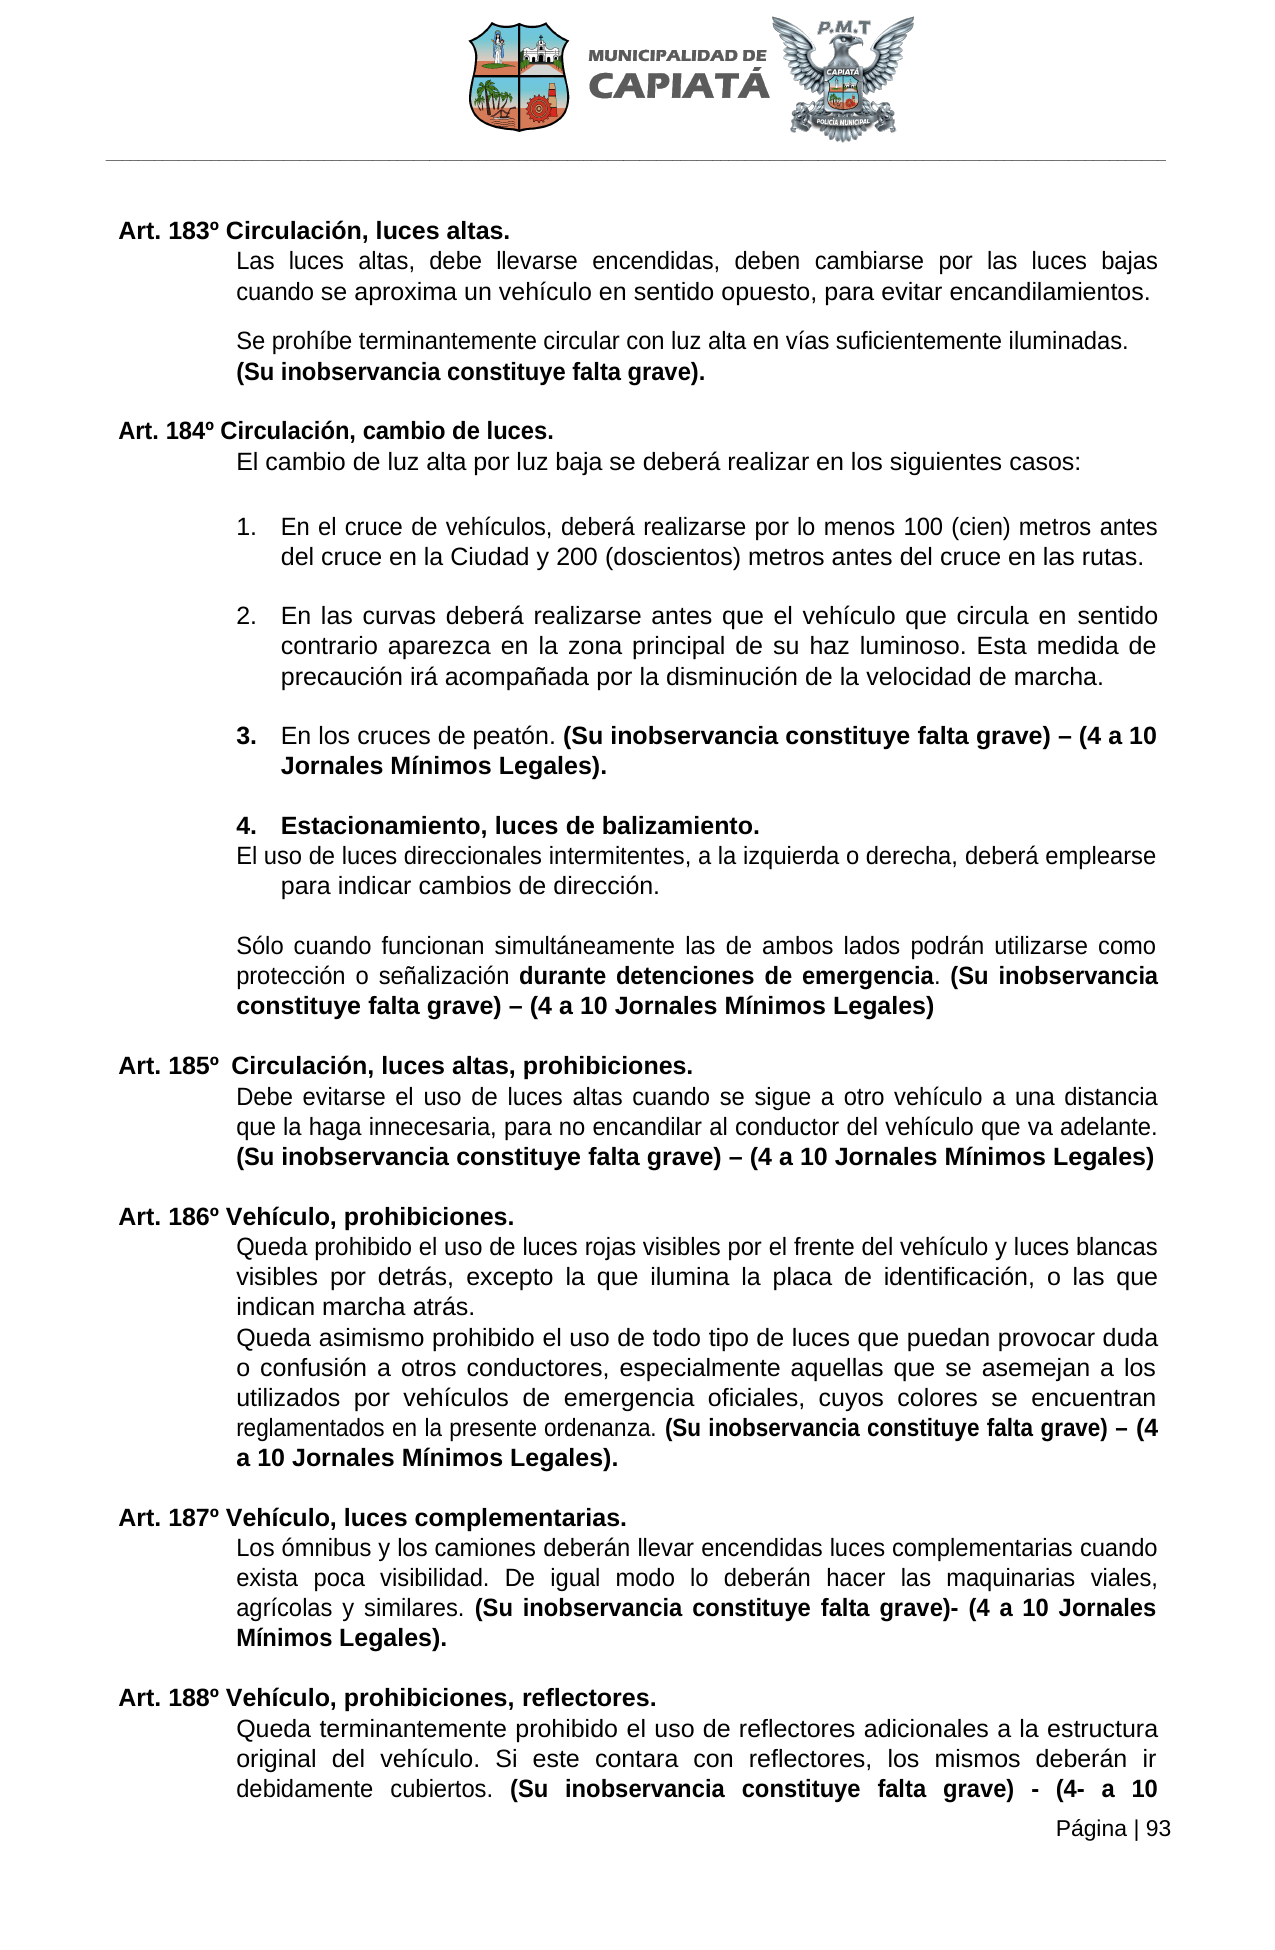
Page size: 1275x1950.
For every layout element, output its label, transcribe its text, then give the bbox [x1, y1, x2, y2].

subtitle (Su inobservancia constituye falta grave). [236, 357, 1171, 386]
text Sólo cuando funcionan simultáneamente las de ambos lados podrán utilizarse como protección o señalización durante detenciones de emergencia. (Su inobservancia constituye falta grave) – (4 a 10 Jornales Mínimos Legales) [236, 931, 1158, 1020]
text Los ómnibus y los camiones deberán llevar encendidas luces complementarias cuando exista poca visibilidad. De igual modo lo deberán hacer las maquinarias viales, agrícolas y similares. (Su inobservancia constituye falta grave)- (4 a 10 Jornales Mínimos Legales). [236, 1533, 1158, 1652]
subtitle Estacionamiento, luces de balizamiento. [236, 811, 1171, 839]
text Se prohíbe terminantemente circular con luz alta en vías suficientemente iluminadas. [236, 326, 1171, 355]
list En los cruces de peatón. (Su inobservancia constituye falta grave) – (4 a 10 Jornales Mínimos Legales). [236, 721, 1158, 780]
subtitle Art. 186º Vehículo, prohibiciones. [118, 1202, 1171, 1231]
text Art. 184º Circulación, cambio de luces. [118, 416, 1171, 445]
subtitle Art. 187º Vehículo, luces complementarias. [118, 1502, 1171, 1531]
text El cambio de luz alta por luz baja se deberá realizar en los siguientes casos: [236, 447, 1171, 475]
picture [468, 10, 921, 149]
text El uso de luces direccionales intermitentes, a la izquierda o derecha, deberá emplearse para indicar cambios de dirección. [236, 841, 1171, 900]
list En las curvas deberá realizarse antes que el vehículo que circula en sentido contrario aparezca en la zona principal de su haz luminoso. Esta medida de precaución irá acompañada por la disminución de la velocidad de marcha. [236, 601, 1158, 690]
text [236, 1714, 1158, 1803]
text Queda asimismo prohibido el uso de todo tipo de luces que puedan provocar duda o confusión a otros conductores, especialmente aquellas que se asemejan a los utilizados por vehículos de emergencia oficiales, cuyos colores se encuentran reglamentados en la presente ordenanza. (Su inobservancia constituye falta grave) – (4 a 10 Jornales Mínimos Legales). [236, 1323, 1158, 1472]
text Las luces altas, debe llevarse encendidas, deben cambiarse por las luces bajas cuando se aproxima un vehículo en sentido opuesto, para evitar encandilamientos. [236, 246, 1158, 305]
subtitle Art. 183º Circulación, luces altas. [118, 216, 1171, 244]
text Debe evitarse el uso de luces altas cuando se sigue a otro vehículo a una distancia que la haga innecesaria, para no encandilar al conductor del vehículo que va adelante. (Su inobservancia constituye falta grave) – (4 a 10 Jornales Mínimos Legales) [236, 1082, 1158, 1171]
subtitle Art. 188º Vehículo, prohibiciones, reflectores. [118, 1683, 1171, 1712]
subtitle Art. 185º Circulación, luces altas, prohibiciones. [118, 1051, 1171, 1080]
list En el cruce de vehículos, deberá realizarse por lo menos 100 (cien) metros antes del cruce en la Ciudad y 200 (doscientos) metros antes del cruce en las rutas. [236, 512, 1158, 571]
text Queda prohibido el uso de luces rojas visibles por el frente del vehículo y luces blancas visibles por detrás, excepto la que ilumina la placa de identificación, o las que indican marcha atrás. [236, 1232, 1158, 1321]
